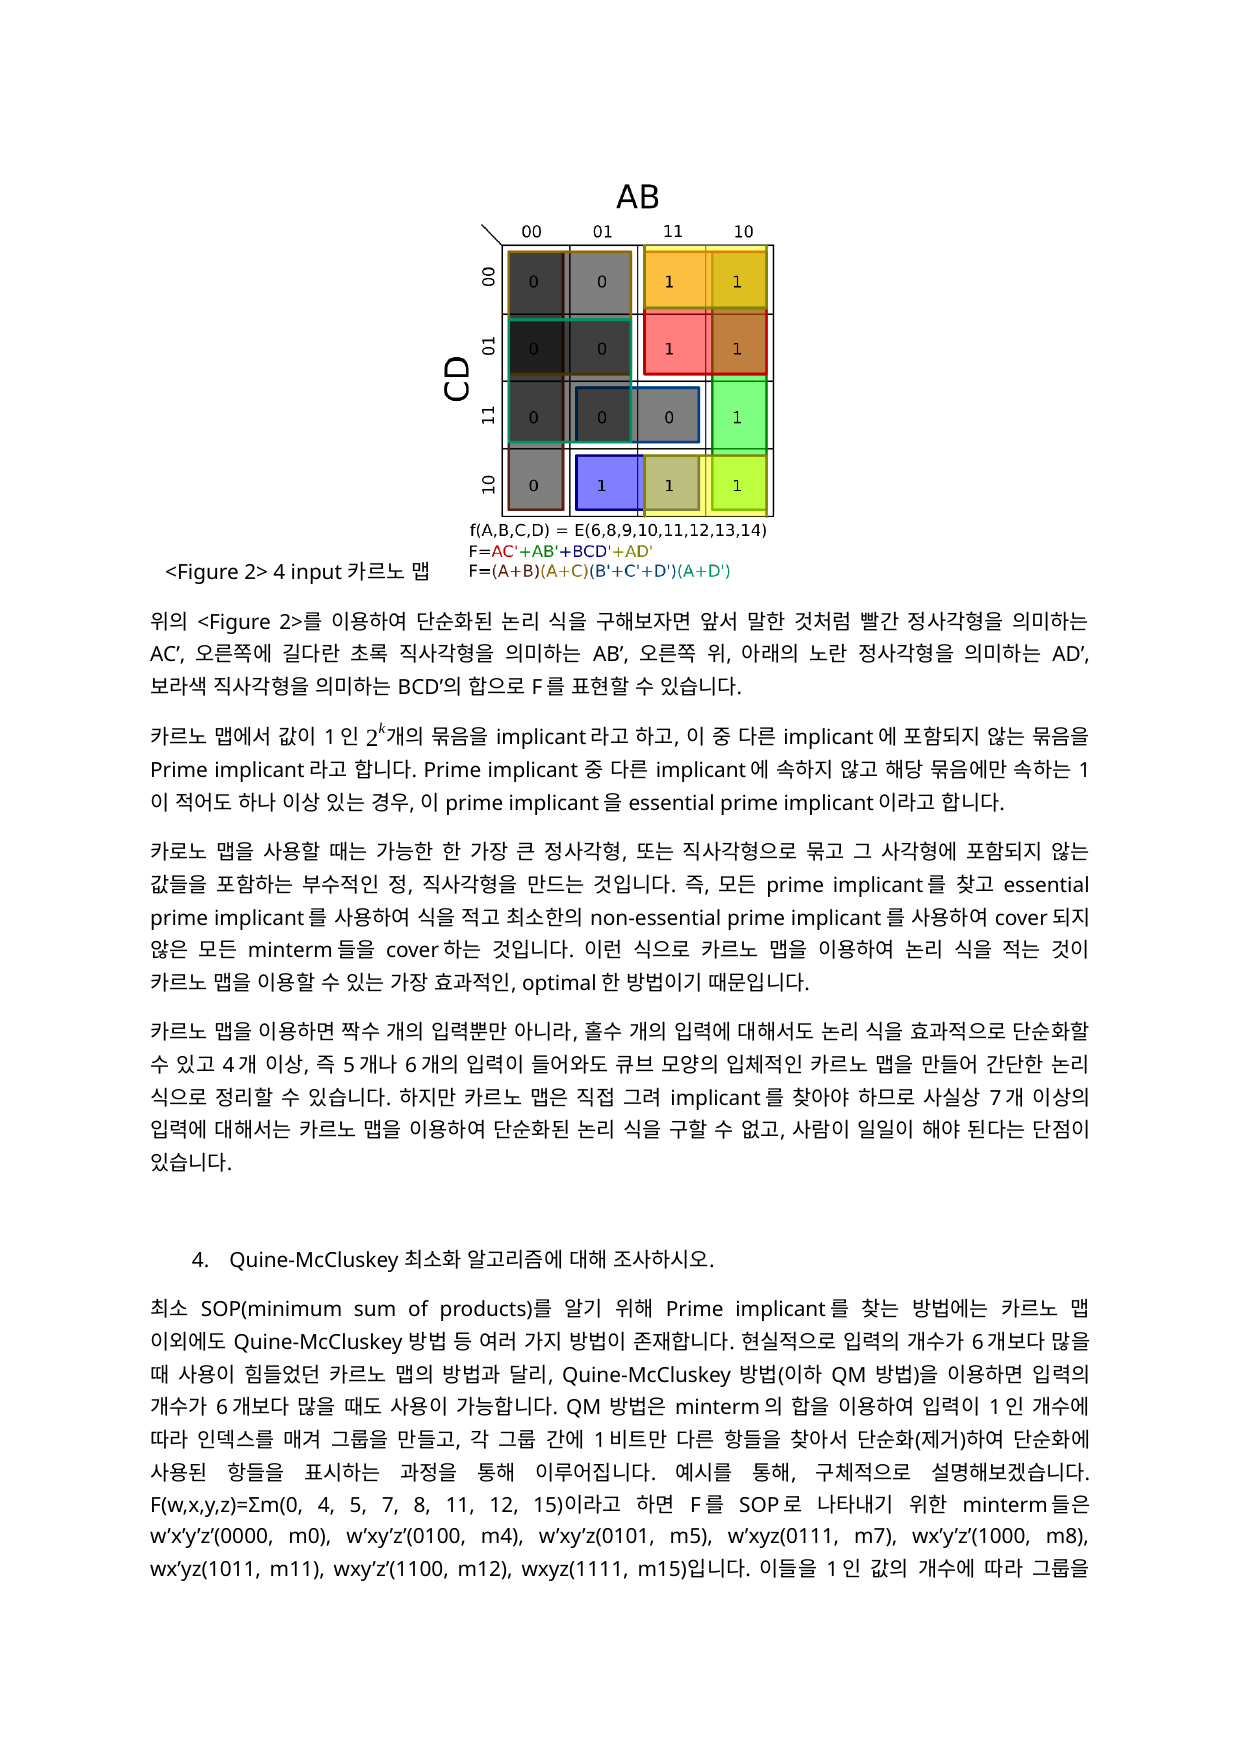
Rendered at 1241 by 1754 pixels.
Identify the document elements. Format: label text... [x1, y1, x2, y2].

text 카르노 맵을 이용하면 짝수 개의 입력뿐만 아니라, 홀수 개의 입력에 대해서도 논리 식을 효과적으로 단순화할 수 있고 4개 이상, 즉 5개나 6개의 입력이 들어와도 큐브 모양의 입체적인 카르노 맵을 만들어 간단한 논리 식으로 정리할 수 있습니다. 하지만 카르노 맵은 직접 그려 implicant를 찾아야 하므로 사실상 7개 이상의 입력에 대해서는 카르노 맵을 이용하여 단순화된 논리 식을 구할 수 없고, 사람이 일일이 해야 된다는 단점이 있습니다. [150, 1016, 1090, 1177]
text 카르노 맵에서 값이 1인 개의 묶음을 implicant라고 하고, 이 중 다른 implicant에 포함되지 않는 묶음을 Prime implicant라고 합니다. Prime implicant 중 다른 implicant에 속하지 않고 해당 묶음에만 속하는 1이 적어도 하나 이상 있는 경우, 이 prime implicant을 essential prime implicant이라고 합니다. [150, 720, 1090, 816]
text 위의 <Figure 2>를 이용하여 단순화된 논리 식을 구해보자면 앞서 말한 것처럼 빨간 정사각형을 의미하는 AC’, 오른쪽에 길다란 초록 직사각형을 의미하는 AB’, 오른쪽 위, 아래의 노란 정사각형을 의미하는 AD’, 보라색 직사각형을 의미하는 BCD’의 합으로 F를 표현할 수 있습니다. [150, 605, 1090, 701]
text 카로노 맵을 사용할 때는 가능한 한 가장 큰 정사각형, 또는 직사각형으로 묶고 그 사각형에 포함되지 않는 값들을 포함하는 부수적인 정, 직사각형을 만드는 것입니다. 즉, 모든 prime implicant를 찾고 essential prime implicant를 사용하여 식을 적고 최소한의 non-essential prime implicant를 사용하여 cover되지 않은 모든 minterm들을 cover하는 것입니다. 이런 식으로 카르노 맵을 이용하여 논리 식을 적는 것이 카르노 맵을 이용할 수 있는 가장 효과적인, optimal한 방법이기 때문입니다. [150, 835, 1090, 996]
picture [437, 177, 778, 581]
text <Figure 2> 4 input 카르노 맵 [150, 556, 1090, 586]
list Quine-McCluskey 최소화 알고리즘에 대해 조사하시오. [192, 1243, 1090, 1273]
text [150, 1292, 1090, 1582]
